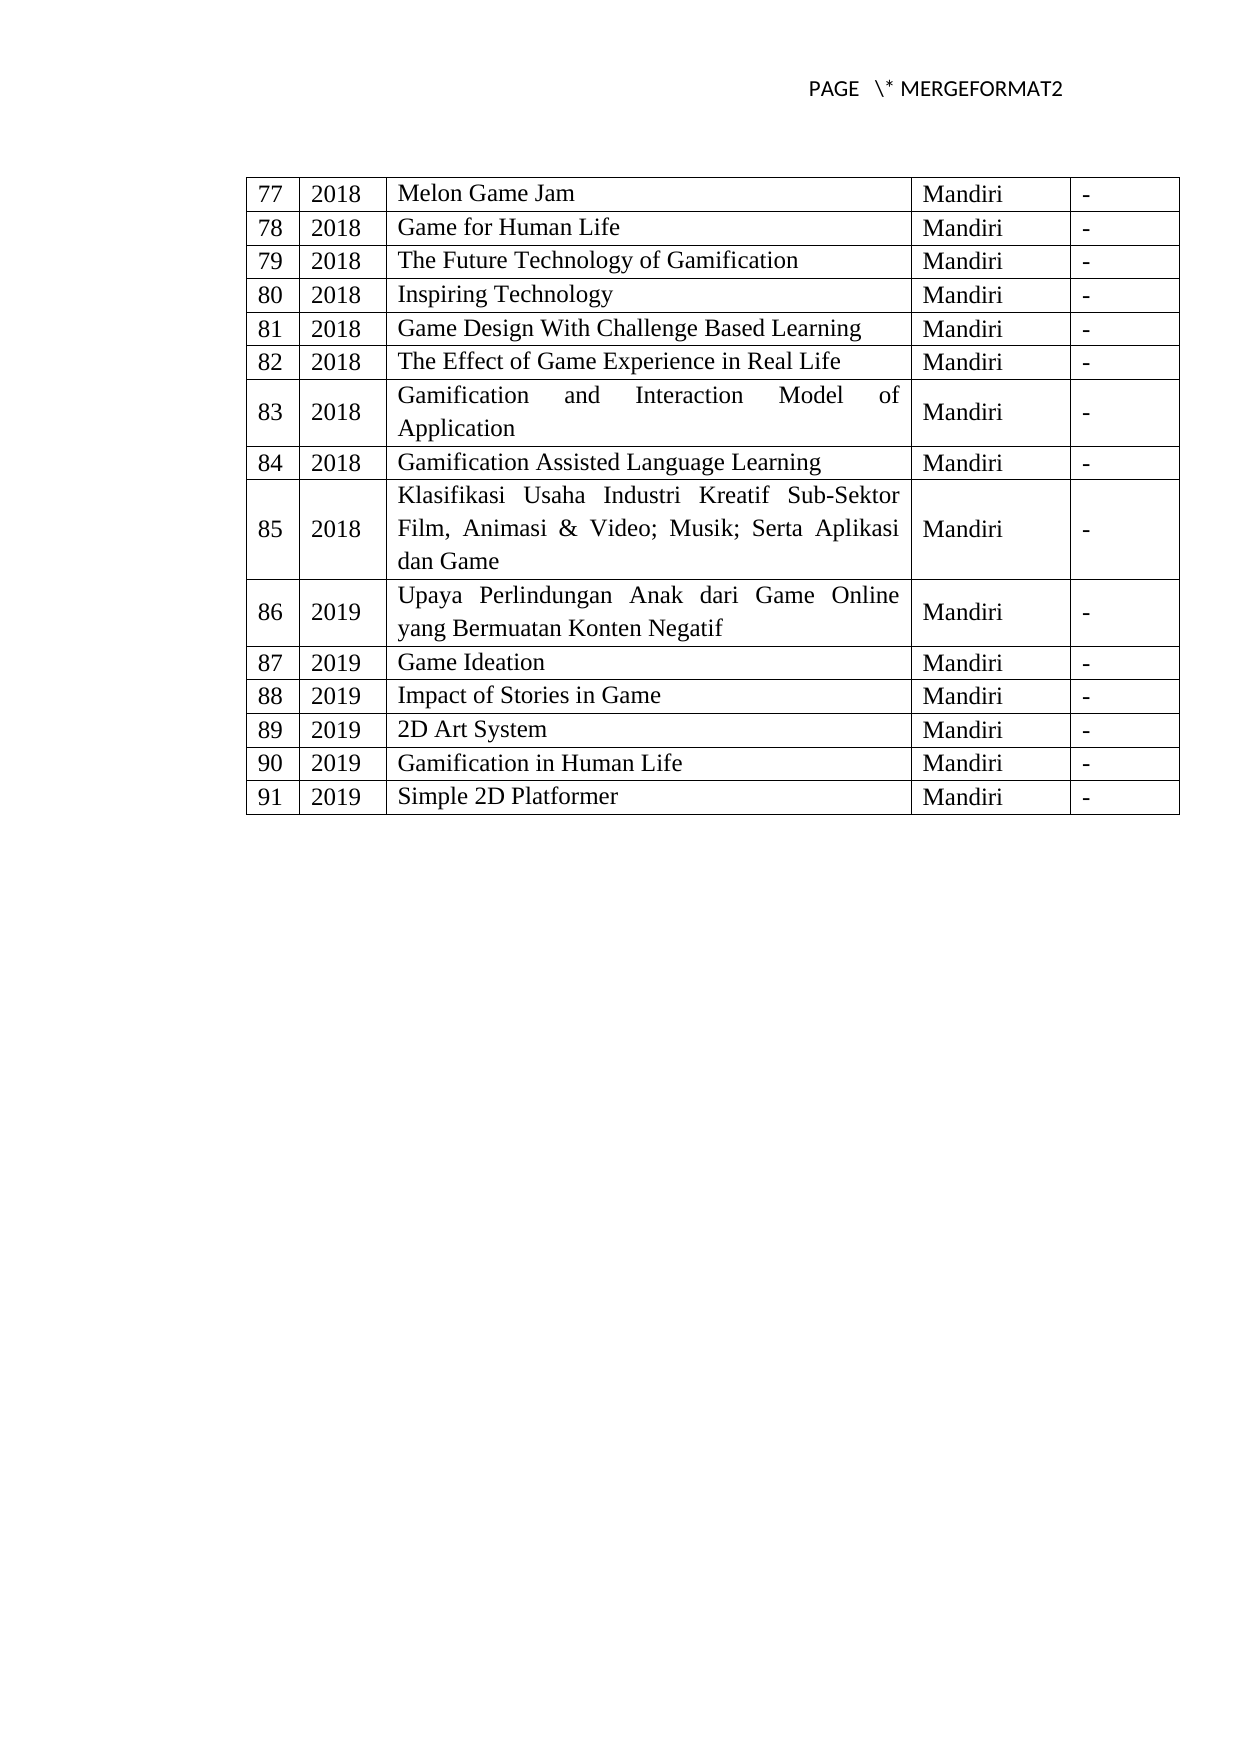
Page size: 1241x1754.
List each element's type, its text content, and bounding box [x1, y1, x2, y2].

table_cell Mandiri [912, 246, 1070, 278]
table_cell Inspiring Technology [387, 279, 911, 312]
table_cell - [1071, 781, 1179, 814]
table_cell - [1071, 480, 1179, 579]
table_cell Mandiri [912, 313, 1070, 345]
table_cell - [1071, 246, 1179, 278]
table_cell Melon Game Jam [387, 178, 911, 211]
table_cell 90 [247, 748, 299, 780]
table_cell 88 [247, 680, 299, 713]
table_cell The Future Technology of Gamification [387, 246, 911, 278]
table_cell - [1071, 346, 1179, 379]
table_cell 2018 [300, 346, 386, 379]
table_cell - [1071, 714, 1179, 747]
table_cell Gamification in Human Life [387, 748, 911, 780]
table_cell 2018 [300, 246, 386, 278]
table_cell Impact of Stories in Game [387, 680, 911, 713]
table_cell 87 [247, 647, 299, 679]
table_cell Mandiri [912, 714, 1070, 747]
table_cell 2019 [300, 781, 386, 814]
table_cell - [1071, 447, 1179, 479]
table_cell 2018 [300, 380, 386, 446]
table_cell 80 [247, 279, 299, 312]
table_cell 2018 [300, 279, 386, 312]
table_cell - [1071, 313, 1179, 345]
table_cell 77 [247, 178, 299, 211]
table_cell Game Design With Challenge Based Learning [387, 313, 911, 345]
table_cell 82 [247, 346, 299, 379]
table_cell 86 [247, 580, 299, 646]
table_cell 85 [247, 480, 299, 579]
table_cell 2019 [300, 580, 386, 646]
table_cell - [1071, 680, 1179, 713]
table_cell 2018 [300, 480, 386, 579]
table_cell - [1071, 212, 1179, 244]
table_cell Game for Human Life [387, 212, 911, 244]
table_cell Mandiri [912, 178, 1070, 211]
table_cell - [1071, 580, 1179, 646]
table_cell - [1071, 647, 1179, 679]
table_cell 2018 [300, 447, 386, 479]
table_cell Game Ideation [387, 647, 911, 679]
table_cell Mandiri [912, 647, 1070, 679]
table_cell Upaya Perlindungan Anak dari Game Online yang Bermuatan Konten Negatif [387, 580, 911, 646]
table_cell 2019 [300, 714, 386, 747]
table_cell Mandiri [912, 480, 1070, 579]
table_cell Mandiri [912, 380, 1070, 446]
table_cell Mandiri [912, 781, 1070, 814]
table_cell 2D Art System [387, 714, 911, 747]
table_cell 78 [247, 212, 299, 244]
table_cell 84 [247, 447, 299, 479]
table_cell 2018 [300, 178, 386, 211]
table_cell Mandiri [912, 580, 1070, 646]
table_cell - [1071, 748, 1179, 780]
table_cell Simple 2D Platformer [387, 781, 911, 814]
table_cell Mandiri [912, 748, 1070, 780]
table_cell The Effect of Game Experience in Real Life [387, 346, 911, 379]
table_cell 2019 [300, 647, 386, 679]
table_cell 2018 [300, 313, 386, 345]
table_cell - [1071, 178, 1179, 211]
table_cell - [1071, 279, 1179, 312]
table_cell Klasifikasi Usaha Industri Kreatif Sub-Sektor Film, Animasi & Video; Musik; Serta Aplikasi dan Game [387, 480, 911, 579]
table_cell Gamification and Interaction Model of Application [387, 380, 911, 446]
table_cell Mandiri [912, 279, 1070, 312]
table_cell Gamification Assisted Language Learning [387, 447, 911, 479]
table_cell 2018 [300, 212, 386, 244]
table_cell Mandiri [912, 346, 1070, 379]
table_cell 79 [247, 246, 299, 278]
table_cell 91 [247, 781, 299, 814]
table_cell - [1071, 380, 1179, 446]
table_cell Mandiri [912, 212, 1070, 244]
table_cell Mandiri [912, 680, 1070, 713]
table_cell Mandiri [912, 447, 1070, 479]
table_cell 2019 [300, 680, 386, 713]
table_cell 2019 [300, 748, 386, 780]
table_cell 81 [247, 313, 299, 345]
table_cell 89 [247, 714, 299, 747]
table_cell 83 [247, 380, 299, 446]
